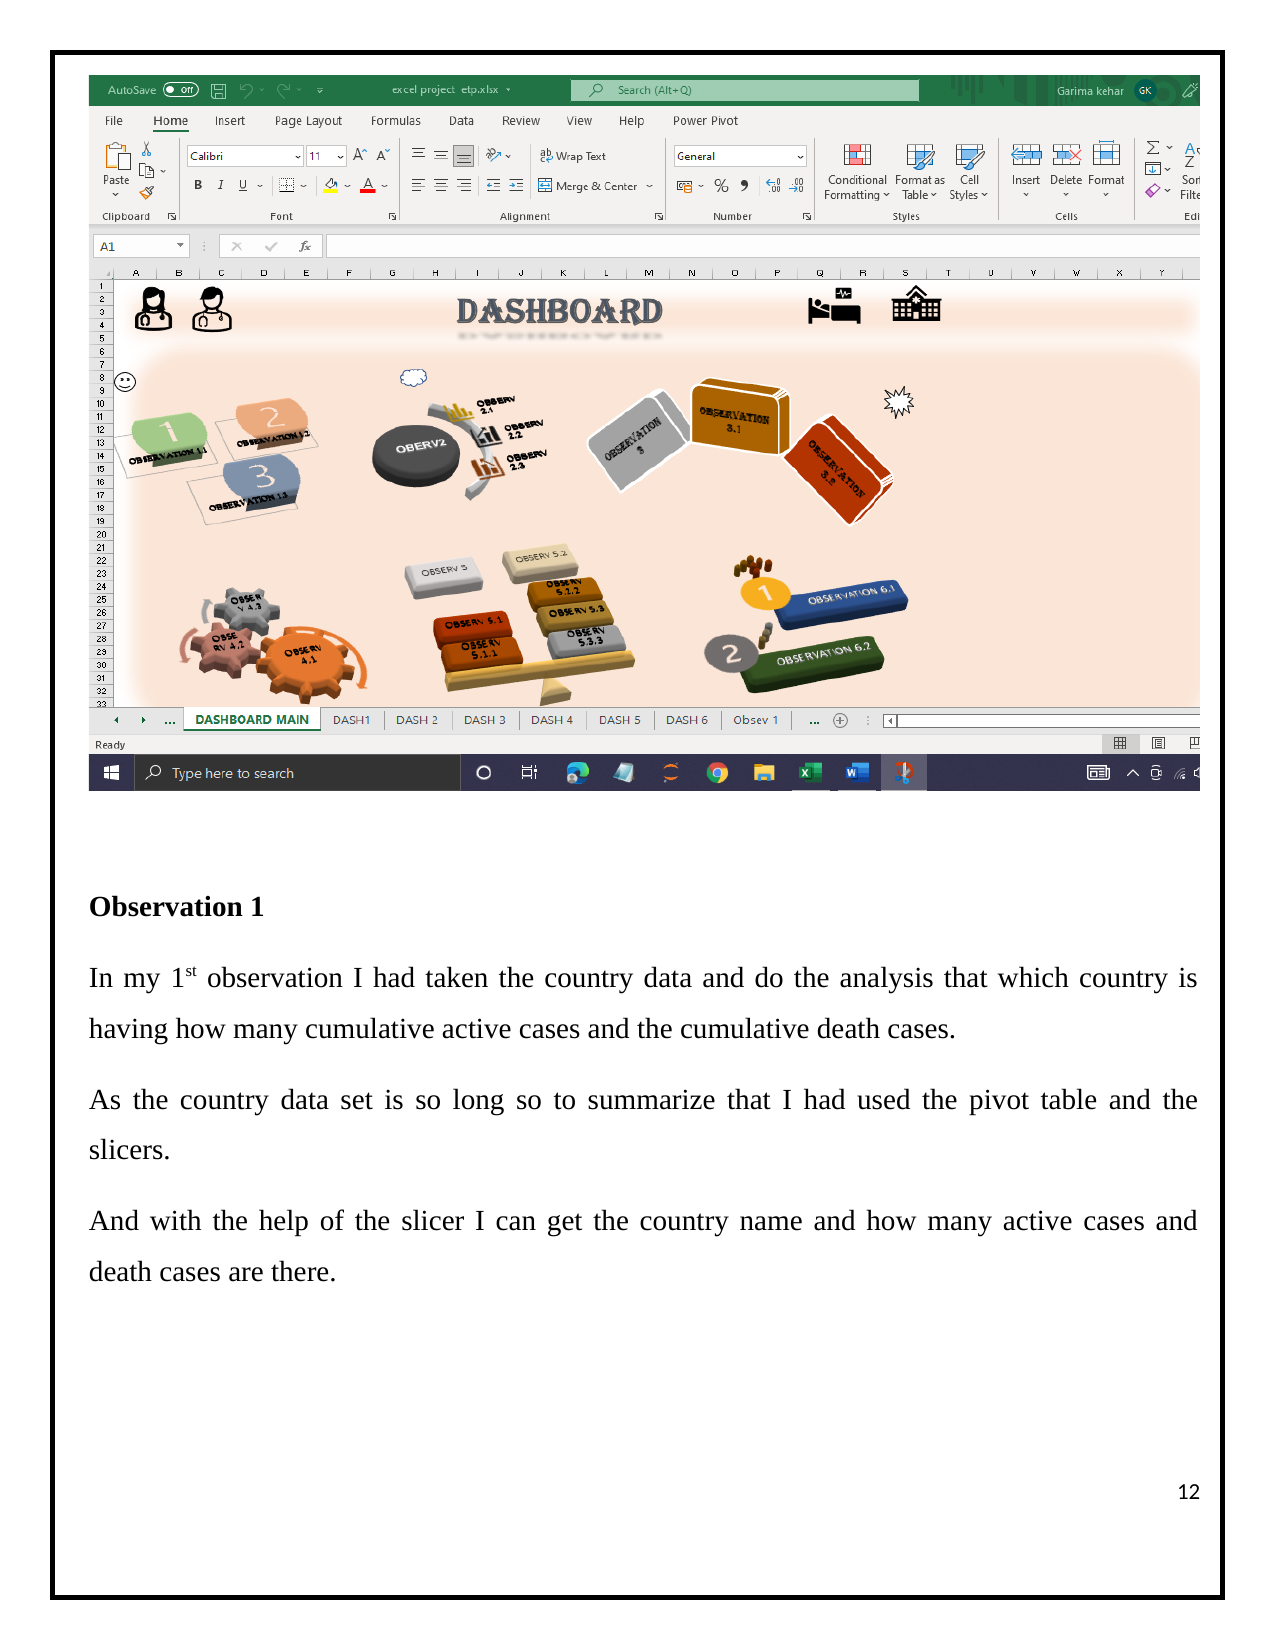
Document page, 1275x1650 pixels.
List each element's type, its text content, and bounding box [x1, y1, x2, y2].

text As the country data set is so long so to summarize that I had used the pivot table and the slicers. [89, 1082, 1200, 1166]
text Observation 1 [89, 889, 1200, 923]
picture [88, 75, 1200, 791]
text In my 1st observation I had taken the country data and do the analysis that which country is having how many cumulative active cases and the cumulative death cases. [89, 961, 1200, 1044]
text And with the help of the slicer I can get the country name and how many active cases and death cases are there. [89, 1203, 1200, 1287]
